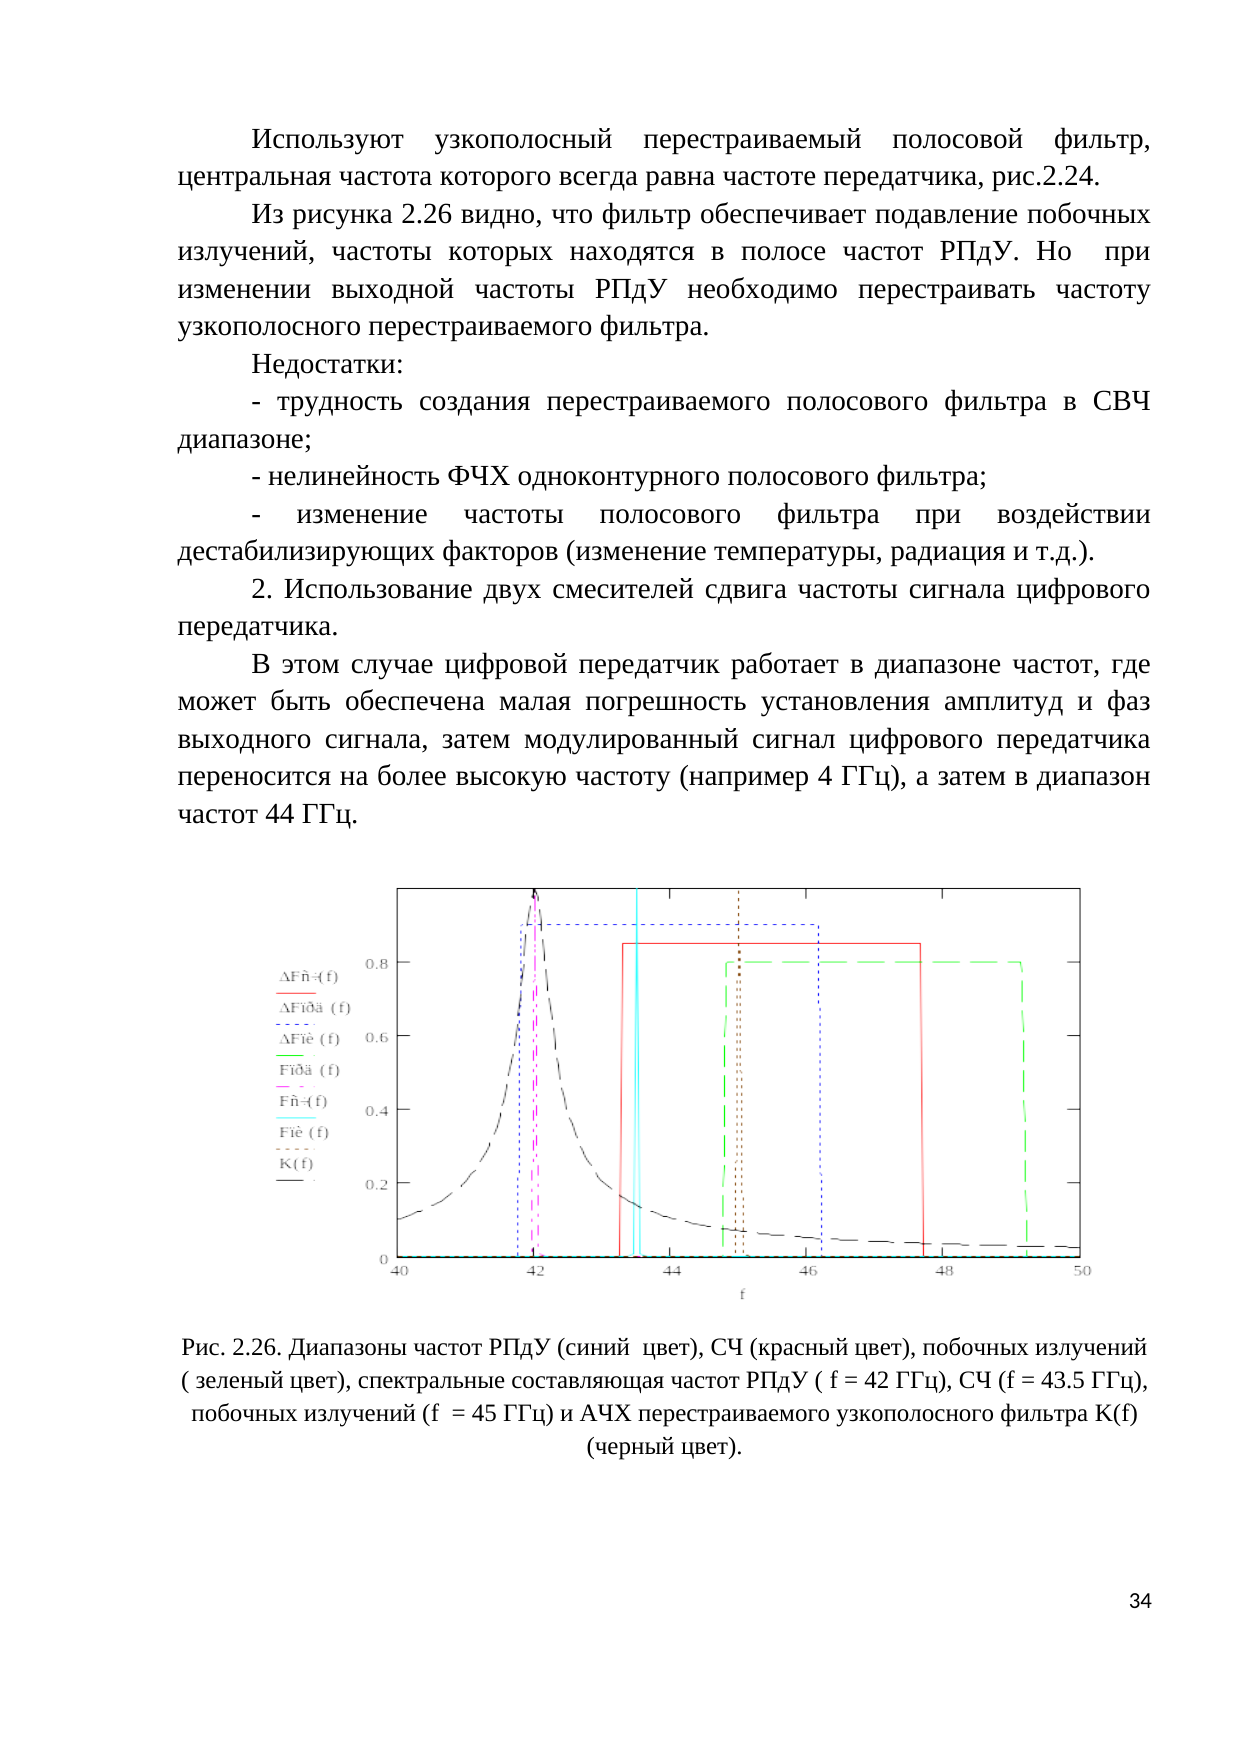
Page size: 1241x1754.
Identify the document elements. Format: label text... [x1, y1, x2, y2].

text Недостатки: [177, 343, 1152, 381]
text - нелинейность ФЧХ одноконтурного полосового фильтра; [177, 456, 1152, 493]
text - изменение частоты полосового фильтра при воздействии дестабилизирующих факторов (изменение температуры, радиация и т.д.). [177, 493, 1152, 568]
text Из рисунка 2.26 видно, что фильтр обеспечивает подавление побочных излучений, частоты которых находятся в полосе частот РПдУ. Но при изменении выходной частоты РПдУ необходимо перестраивать частоту узкополосного перестраиваемого фильтра. [177, 193, 1152, 343]
text Рис. 2.26. Диапазоны частот РПдУ (синий цвет), СЧ (красный цвет), побочных излучений ( зеленый цвет), спектральные составляющая частот РПдУ ( f = 42 ГГц), СЧ (f = 43.5 ГГц), побочных излучений (f = 45 ГГц) и АЧХ перестраиваемого узкополосного фильтра K(f) (черный цвет). [177, 1332, 1152, 1459]
text - трудность создания перестраиваемого полосового фильтра в СВЧ диапазоне; [177, 381, 1152, 456]
text Используют узкополосный перестраиваемый полосовой фильтр, центральная частота которого всегда равна частоте передатчика, рис.2.24. [177, 118, 1152, 193]
text 2. Использование двух смесителей сдвига частоты сигнала цифрового передатчика. [177, 568, 1152, 643]
text В этом случае цифровой передатчик работает в диапазоне частот, где может быть обеспечена малая погрешность установления амплитуд и фаз выходного сигнала, затем модулированный сигнал цифрового передатчика переносится на более высокую частоту (например 4 ГГц), а затем в диапазон частот 44 ГГц. [177, 643, 1152, 831]
